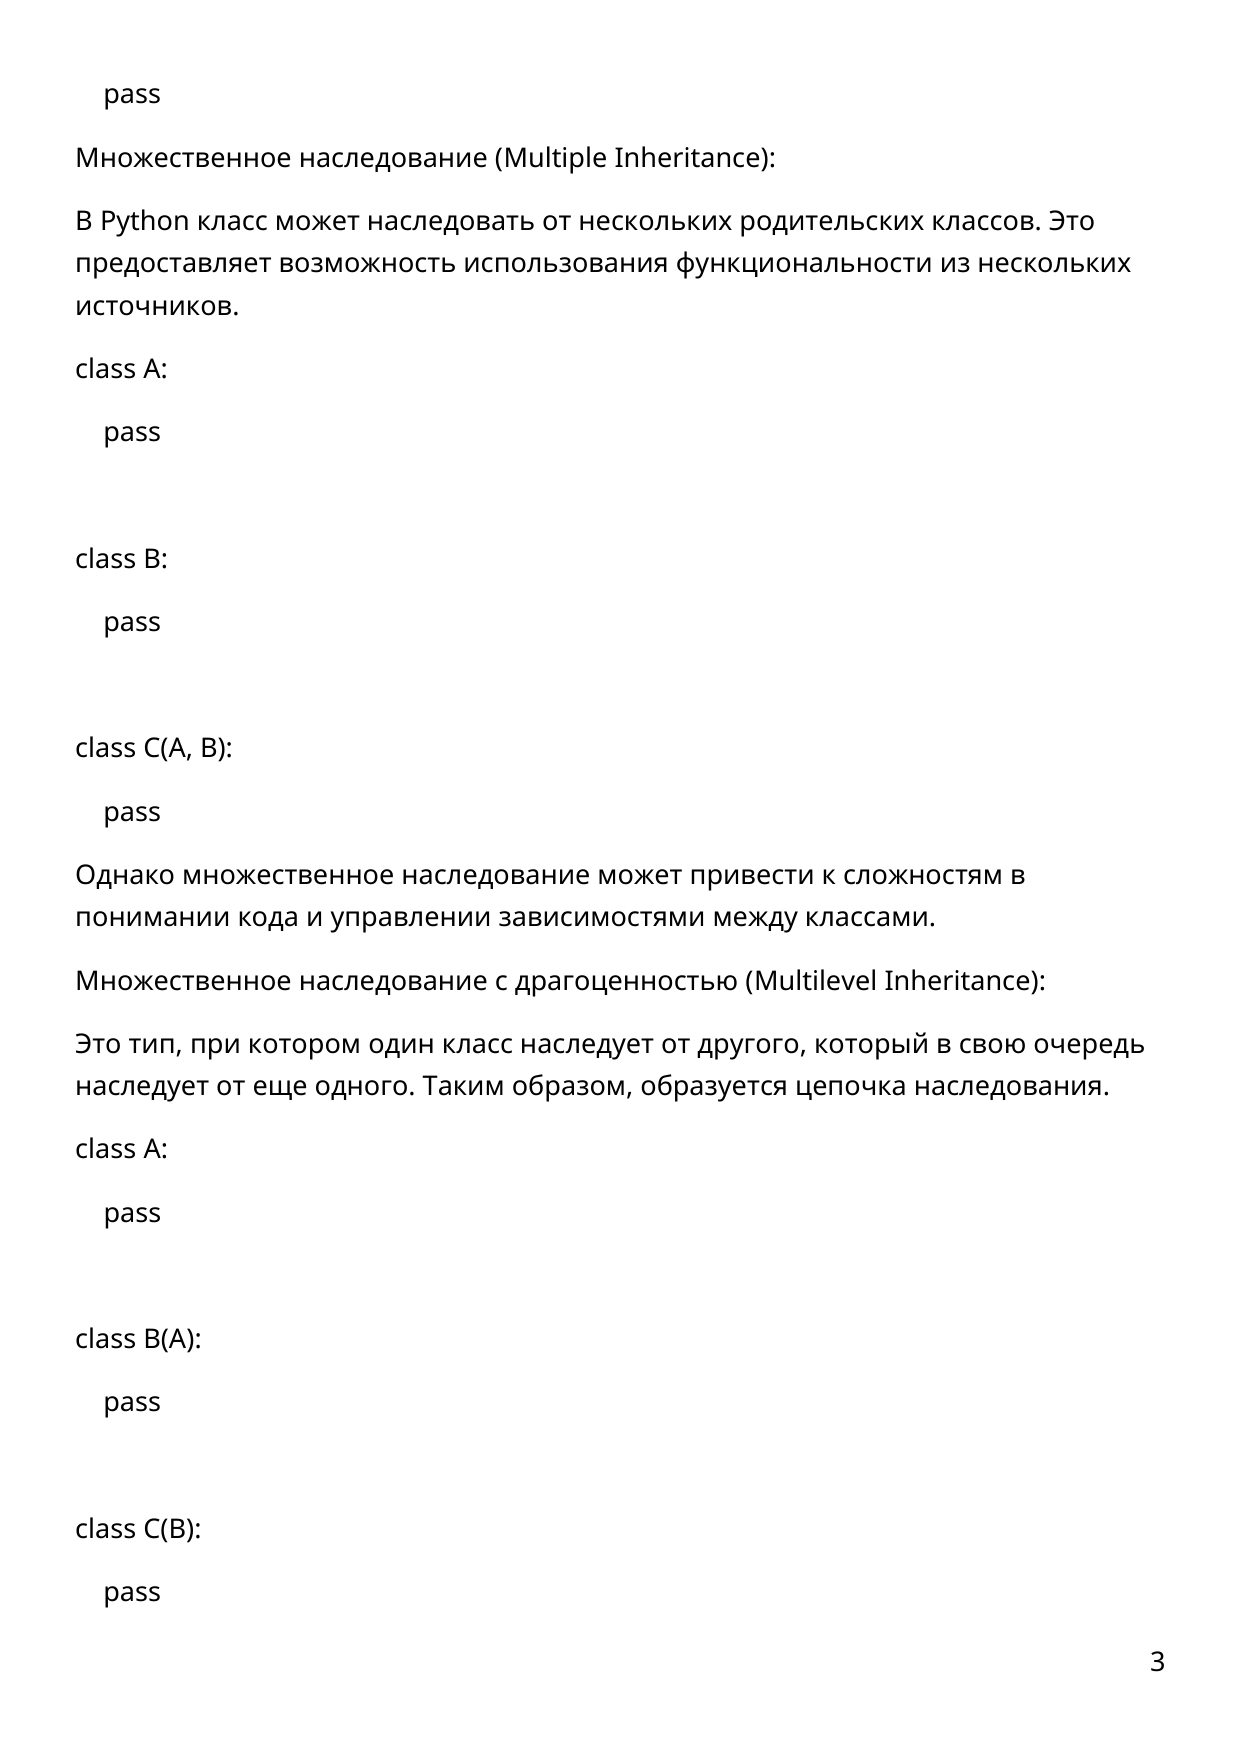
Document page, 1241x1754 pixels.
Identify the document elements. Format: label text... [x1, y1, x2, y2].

text Множественное наследование (Multiple Inheritance): [75, 138, 1165, 175]
text pass [75, 75, 1165, 112]
text class A: [75, 349, 1165, 386]
text class C(A, B): [75, 729, 1165, 766]
text pass [75, 1383, 1165, 1419]
text class B(A): [75, 1319, 1165, 1356]
text В Python класс может наследовать от нескольких родительских классов. Это предоставляет возможность использования функциональности из нескольких источников. [75, 201, 1165, 323]
text pass [75, 413, 1165, 449]
text Множественное наследование с драгоценностью (Multilevel Inheritance): [75, 961, 1165, 998]
text pass [75, 1193, 1165, 1230]
text Это тип, при котором один класс наследует от другого, который в свою очередь наследует от еще одного. Таким образом, образуется цепочка наследования. [75, 1024, 1165, 1103]
text pass [75, 602, 1165, 639]
text class B: [75, 539, 1165, 576]
text pass [75, 792, 1165, 829]
text class A: [75, 1130, 1165, 1167]
text pass [75, 1572, 1165, 1609]
text Однако множественное наследование может привести к сложностям в понимании кода и управлении зависимостями между классами. [75, 855, 1165, 934]
text class C(B): [75, 1509, 1165, 1546]
